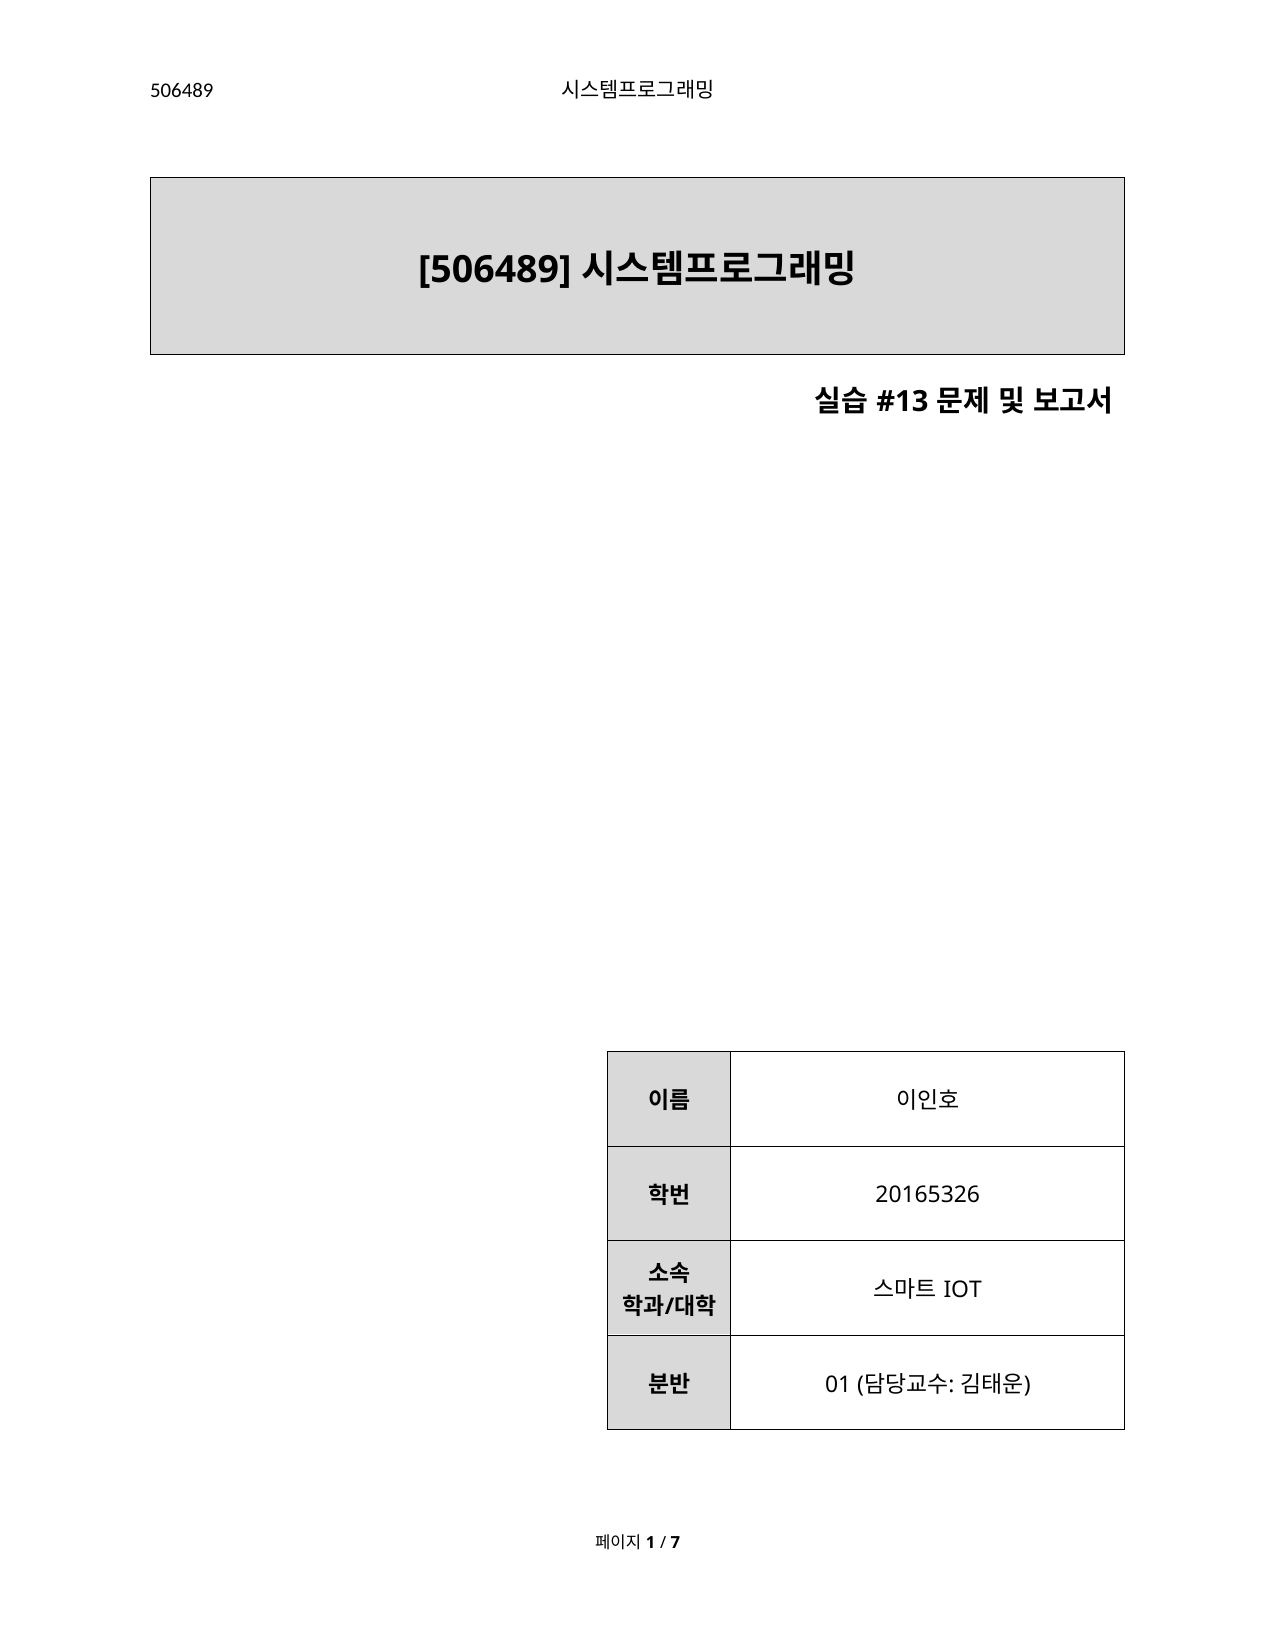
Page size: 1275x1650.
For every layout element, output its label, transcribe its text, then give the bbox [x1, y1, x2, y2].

table_cell 스마트 IOT [731, 1241, 1124, 1334]
table_cell 실습 #13 문제 및 보고서 [151, 355, 1124, 442]
table_header 이인호 [731, 1052, 1124, 1146]
table_header [506489] 시스템프로그래밍 [151, 178, 1124, 354]
table_cell 20165326 [731, 1147, 1124, 1240]
table_cell 분반 [608, 1336, 730, 1429]
table_cell 소속 학과/대학 [608, 1241, 730, 1334]
table_cell 01 (담당교수: 김태운) [731, 1336, 1124, 1429]
table_header 이름 [608, 1052, 730, 1146]
table_cell 학번 [608, 1147, 730, 1240]
